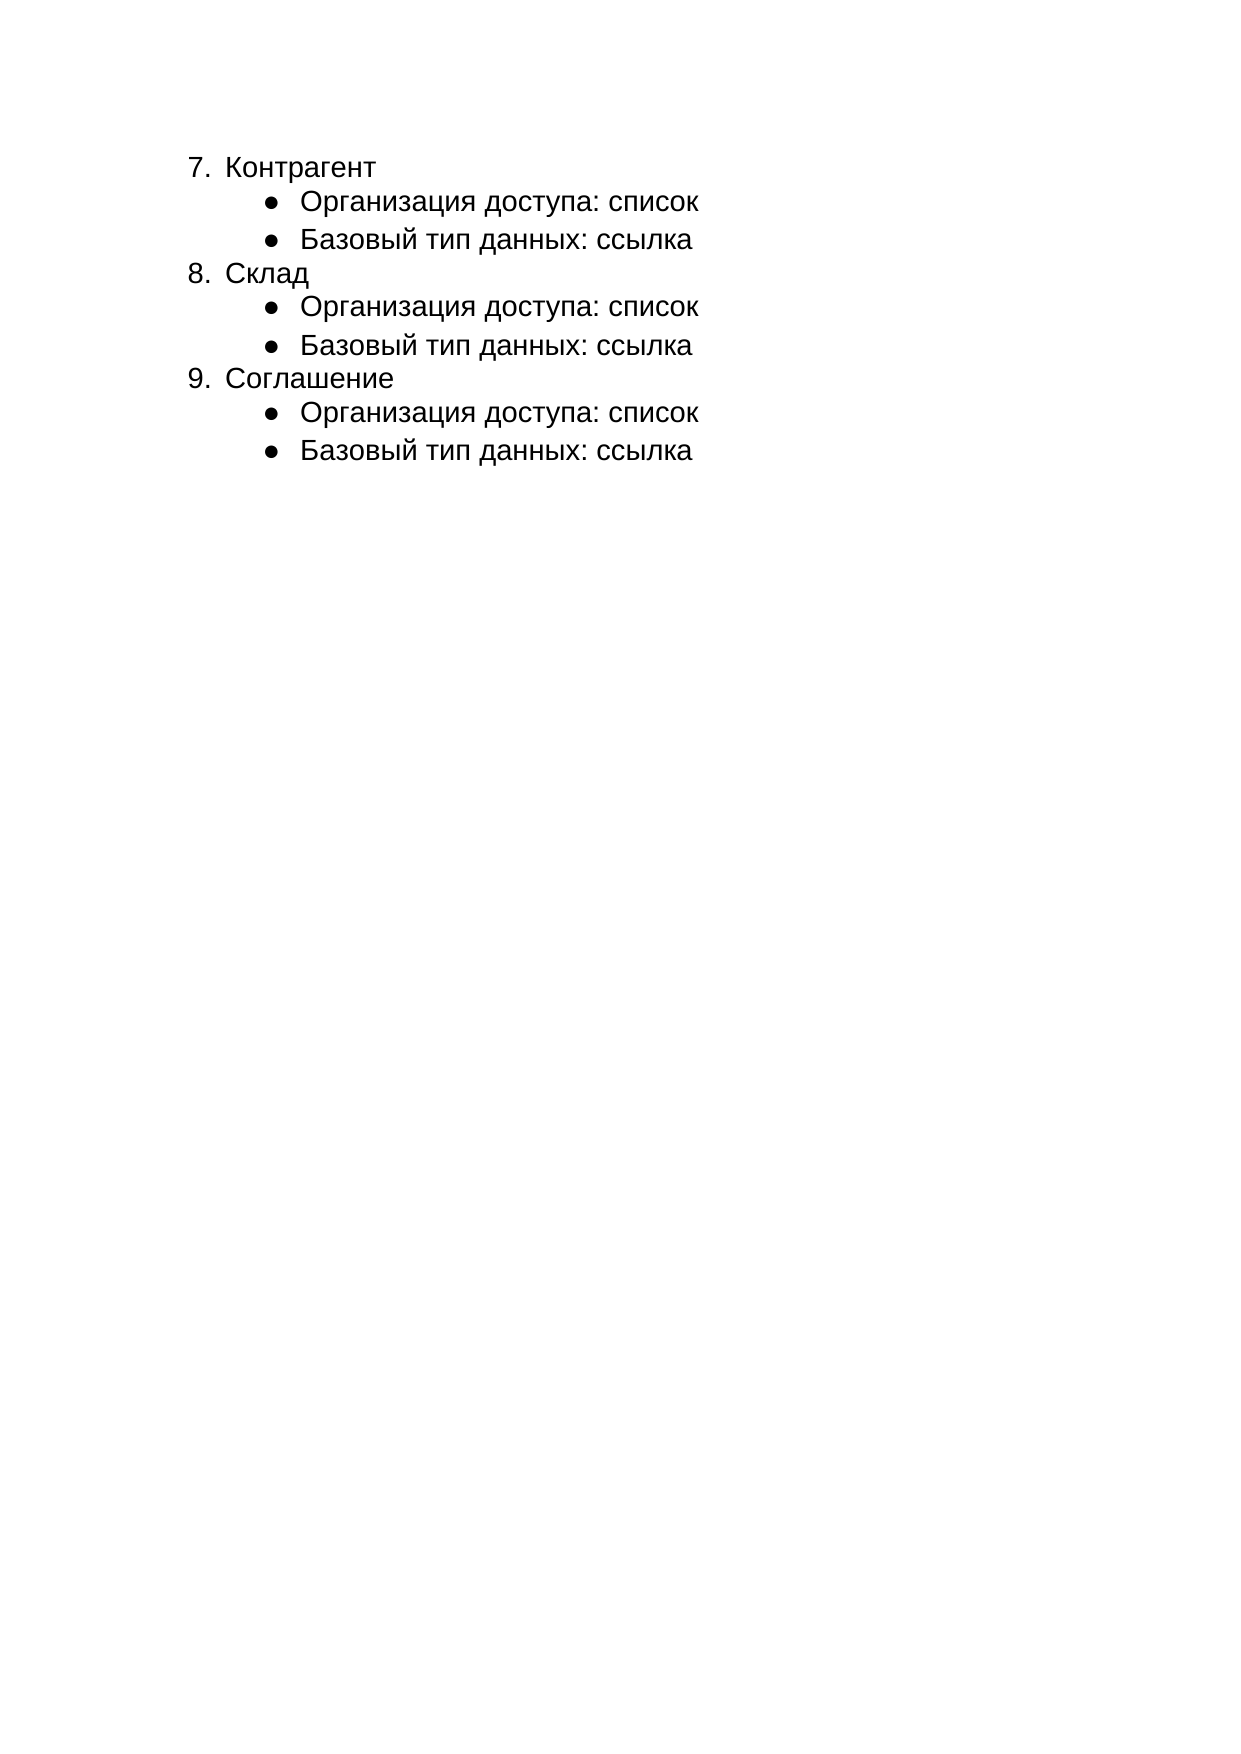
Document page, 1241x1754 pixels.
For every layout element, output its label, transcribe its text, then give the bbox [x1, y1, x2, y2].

list Склад [187, 256, 1090, 289]
list Организация доступа: список [262, 395, 1090, 428]
list Организация доступа: список [262, 289, 1090, 323]
list Контрагент [187, 150, 1090, 183]
list Соглашение [187, 361, 1090, 395]
list Базовый тип данных: ссылка [262, 222, 1090, 256]
list Организация доступа: список [262, 183, 1090, 217]
list Базовый тип данных: ссылка [262, 328, 1090, 361]
list Базовый тип данных: ссылка [262, 433, 1090, 467]
